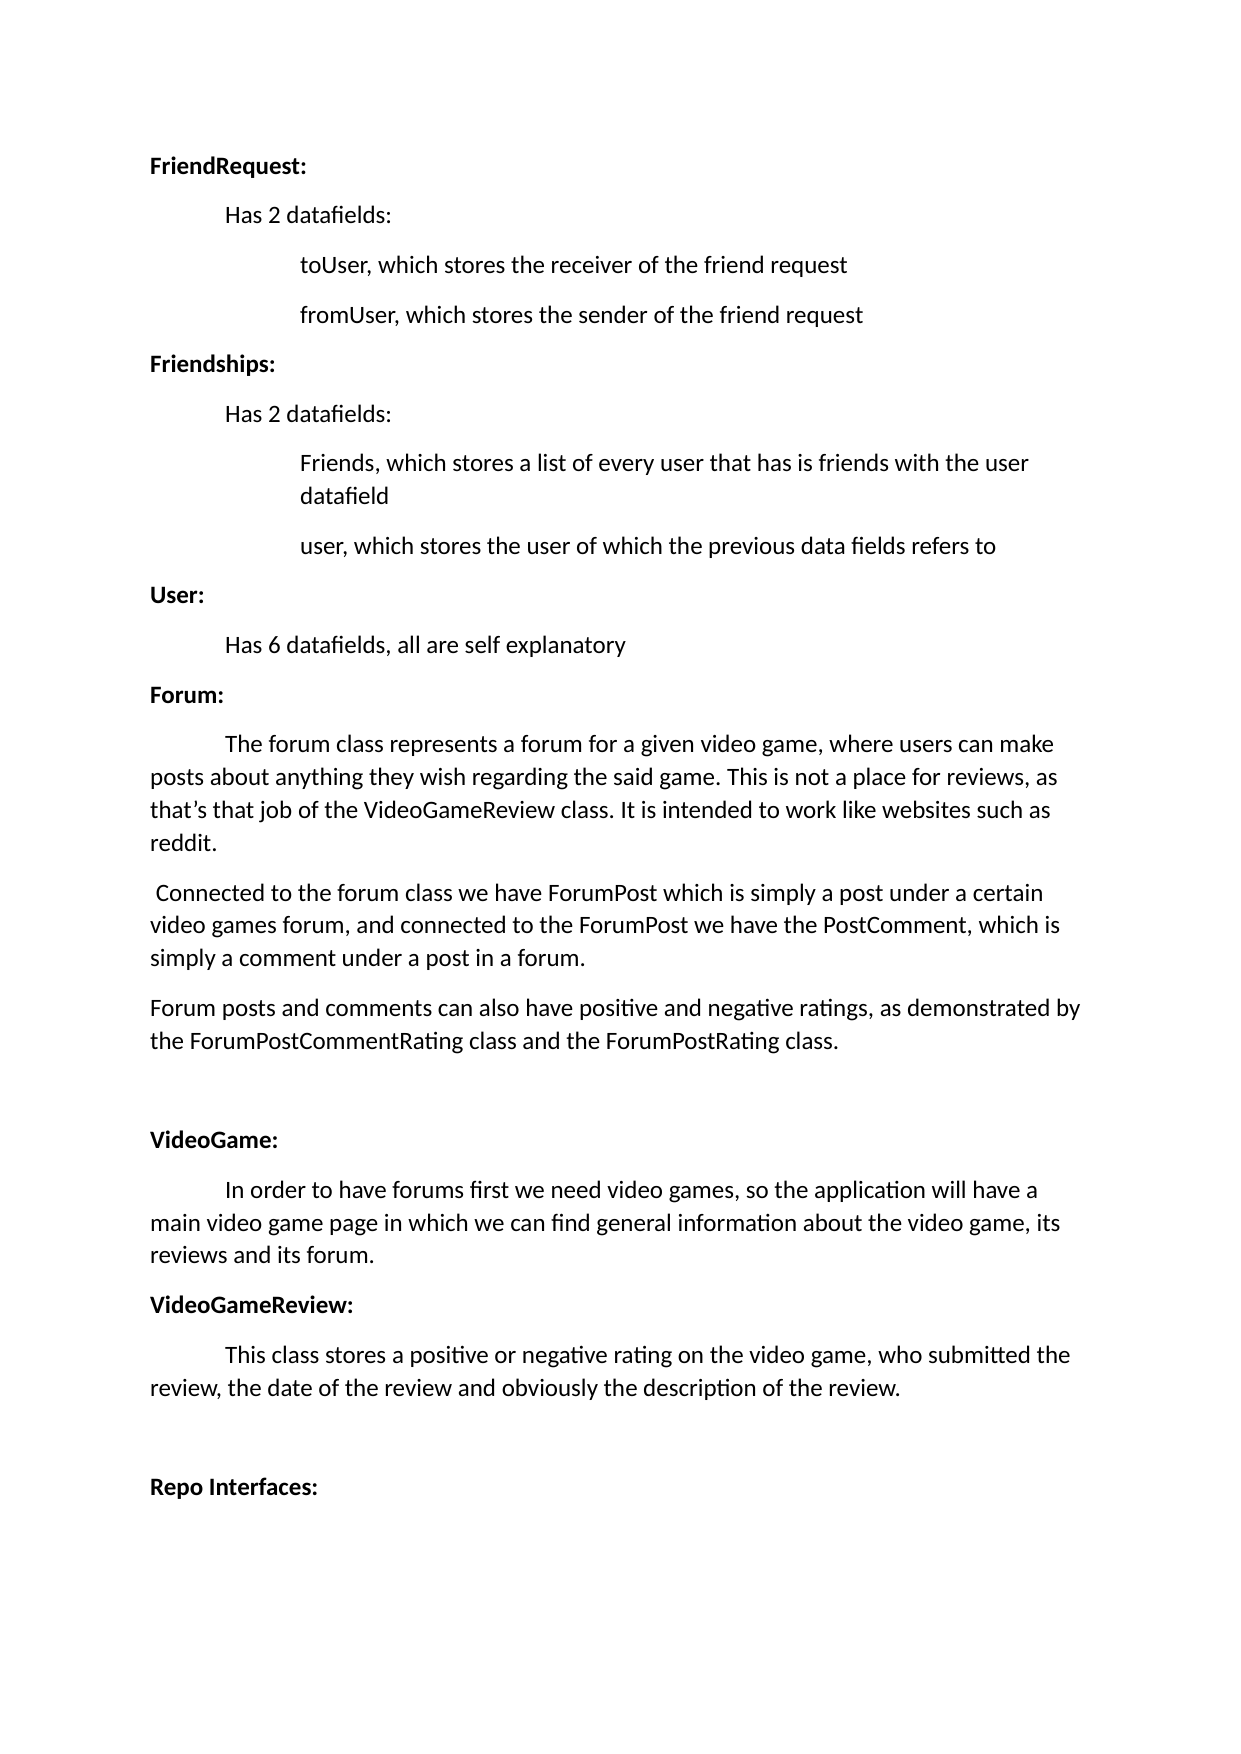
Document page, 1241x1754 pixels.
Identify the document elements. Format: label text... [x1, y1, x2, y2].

text Forum: [150, 679, 1090, 709]
text In order to have forums first we need video games, so the application will have a main video game page in which we can find general information about the video game, its reviews and its forum. [150, 1174, 1090, 1270]
text The forum class represents a forum for a given video game, where users can make posts about anything they wish regarding the said game. This is not a place for reviews, as that’s that job of the VideoGameReview class. It is intended to work like websites such as reddit. [150, 728, 1090, 858]
text toUser, which stores the receiver of the friend request [150, 249, 1090, 280]
text VideoGame: [150, 1124, 1090, 1155]
text FriendRequest: [150, 150, 1090, 181]
text Repo Interfaces: [150, 1471, 1090, 1501]
text Forum posts and comments can also have positive and negative ratings, as demonstrated by the ForumPostCommentRating class and the ForumPostRating class. [150, 992, 1090, 1056]
text user, which stores the user of which the previous data fields refers to [150, 530, 1090, 561]
text Friendships: [150, 348, 1090, 379]
text Connected to the forum class we have ForumPost which is simply a post under a certain video games forum, and connected to the ForumPost we have the PostComment, which is simply a comment under a post in a forum. [150, 877, 1090, 973]
text Friends, which stores a list of every user that has is friends with the user datafield [300, 447, 1090, 511]
text VideoGameReview: [150, 1289, 1090, 1320]
text User: [150, 579, 1090, 610]
text Has 6 datafields, all are self explanatory [150, 629, 1090, 660]
text Has 2 datafields: [150, 398, 1090, 428]
text fromUser, which stores the sender of the friend request [150, 299, 1090, 329]
text This class stores a positive or negative rating on the video game, who submitted the review, the date of the review and obviously the description of the review. [150, 1339, 1090, 1402]
text Has 2 datafields: [150, 199, 1090, 230]
